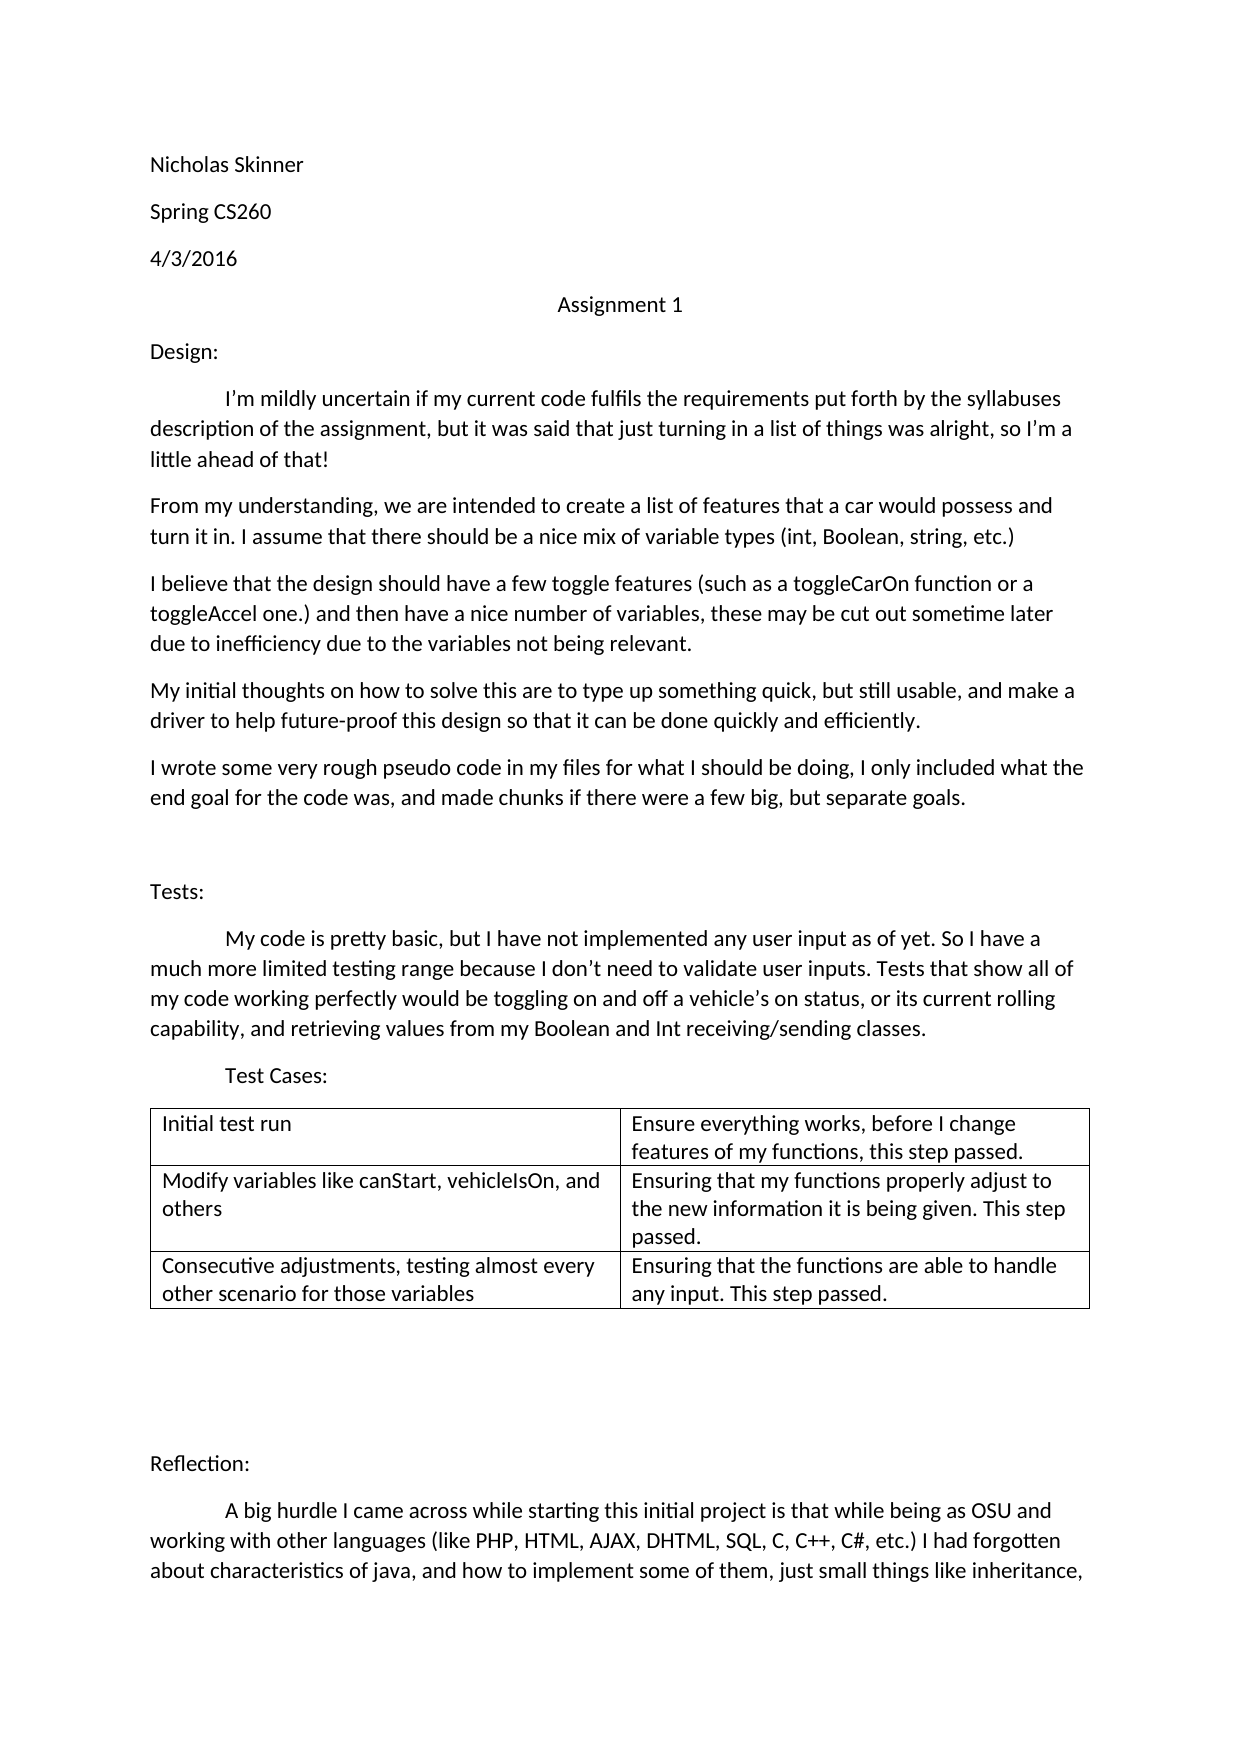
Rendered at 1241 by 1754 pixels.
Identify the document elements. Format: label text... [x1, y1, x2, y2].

table_cell Ensuring that my functions properly adjust to the new information it is being given. This step passed. [621, 1166, 1089, 1251]
text I believe that the design should have a few toggle features (such as a toggleCarOn function or a toggleAccel one.) and then have a nice number of variables, these may be cut out sometime later due to inefficiency due to the variables not being relevant. [150, 569, 1090, 657]
text Design: [150, 337, 1090, 366]
text From my understanding, we are intended to create a list of features that a car would possess and turn it in. I assume that there should be a nice mix of variable types (int, Boolean, string, etc.) [150, 492, 1090, 550]
text I wrote some very rough pseudo code in my files for what I should be doing, I only included what the end goal for the code was, and made chunks if there were a few big, but separate goals. [150, 753, 1090, 811]
text Tests: [150, 877, 1090, 905]
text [150, 1496, 1090, 1584]
table_cell Ensuring that the functions are able to handle any input. This step passed. [621, 1252, 1089, 1308]
text Spring CS260 [150, 197, 1090, 225]
text My code is pretty basic, but I have not implemented any user input as of yet. So I have a much more limited testing range because I don’t need to validate user inputs. Tests that show all of my code working perfectly would be toggling on and off a vehicle’s on status, or its current rolling capability, and retrieving values from my Boolean and Int receiving/sending classes. [150, 924, 1090, 1043]
text Nicholas Skinner [150, 150, 1090, 178]
text Assignment 1 [150, 291, 1090, 319]
text 4/3/2016 [150, 244, 1090, 272]
text My initial thoughts on how to solve this are to type up something quick, but still usable, and make a driver to help future-proof this design so that it can be done quickly and efficiently. [150, 676, 1090, 734]
table_header Ensure everything works, before I change features of my functions, this step passed. [621, 1109, 1089, 1165]
text Reflection: [150, 1449, 1090, 1477]
table_cell Modify variables like canStart, vehicleIsOn, and others [151, 1166, 620, 1251]
table_header Initial test run [151, 1109, 620, 1165]
text Test Cases: [150, 1061, 1090, 1089]
text I’m mildly uncertain if my current code fulfils the requirements put forth by the syllabuses description of the assignment, but it was said that just turning in a list of things was alright, so I’m a little ahead of that! [150, 384, 1090, 473]
table_cell Consecutive adjustments, testing almost every other scenario for those variables [151, 1252, 620, 1308]
